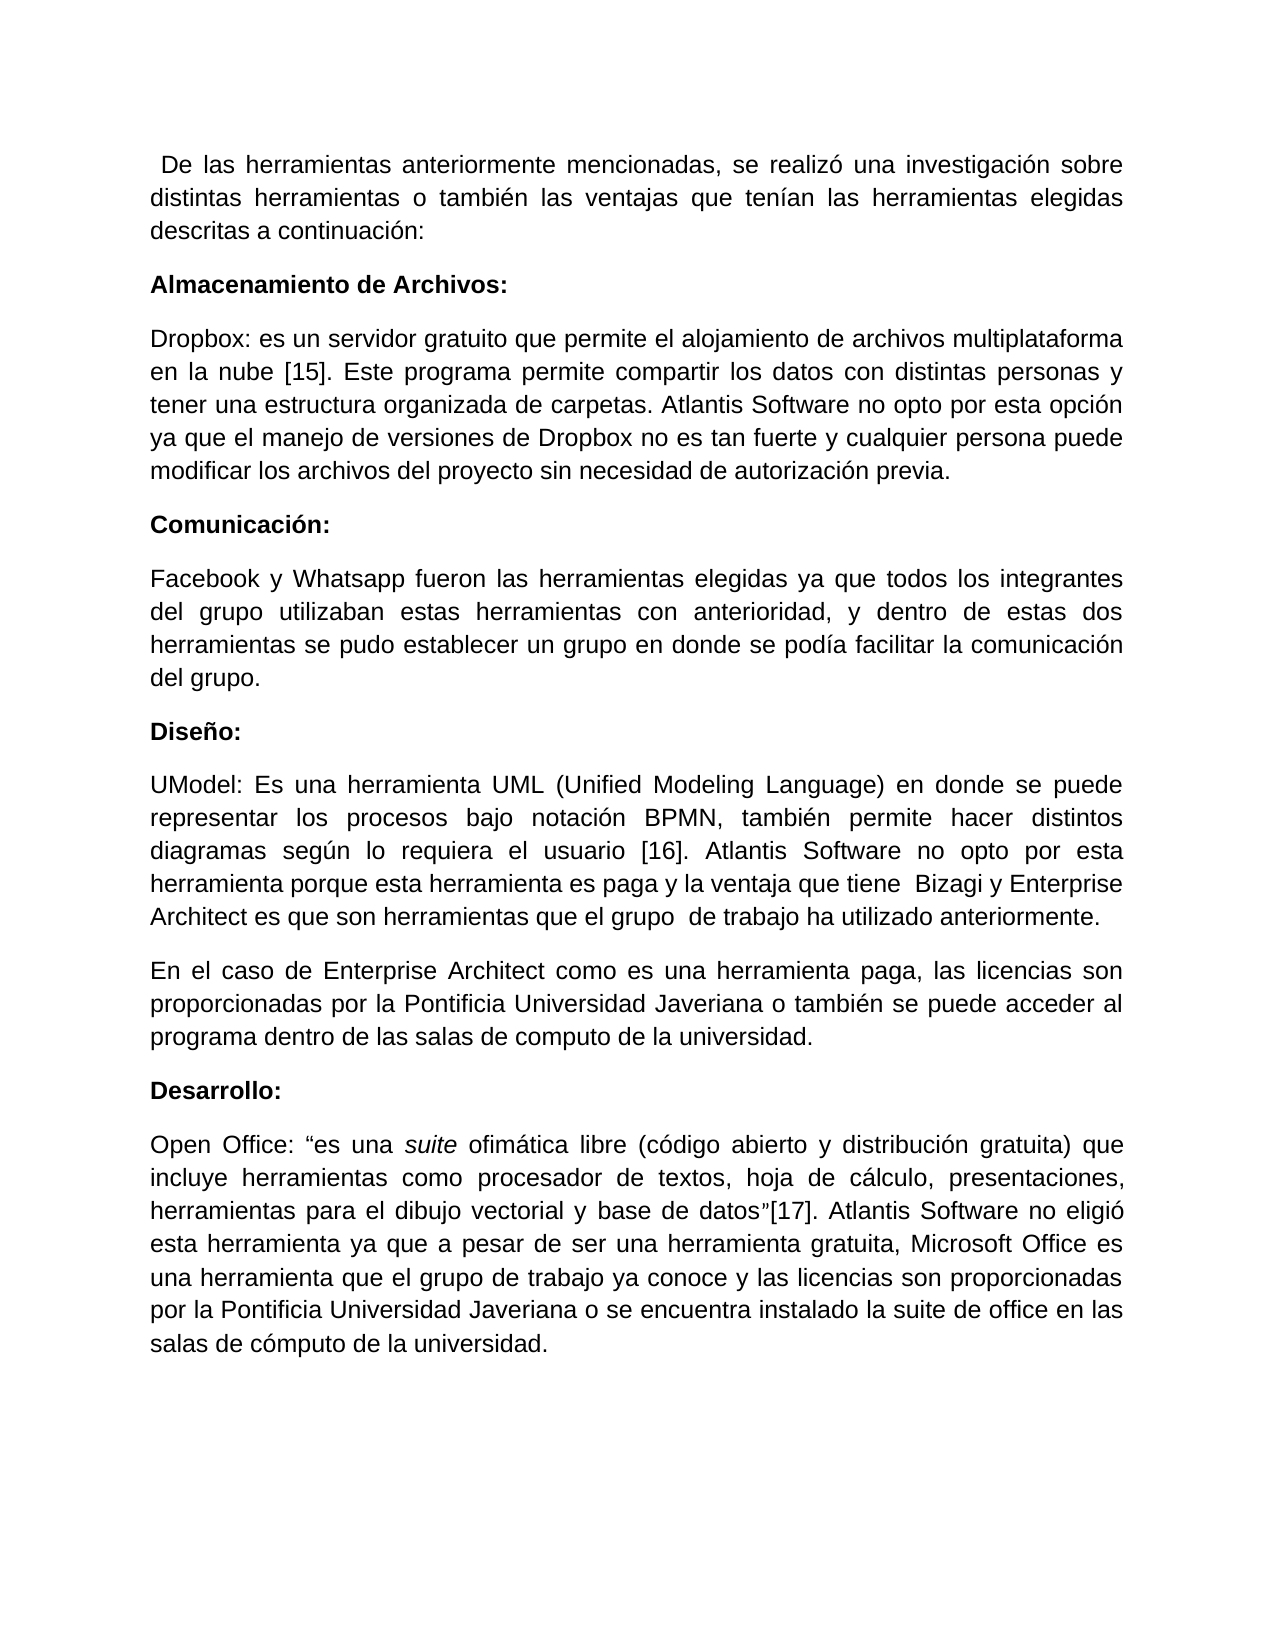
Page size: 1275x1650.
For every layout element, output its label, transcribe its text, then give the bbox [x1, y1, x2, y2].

text Almacenamiento de Archivos: [150, 270, 1125, 299]
text Comunicación: [150, 510, 1125, 538]
text Diseño: [150, 716, 1125, 745]
text En el caso de Enterprise Architect como es una herramienta paga, las licencias son proporcionadas por la Pontificia Universidad Javeriana o también se puede acceder al programa dentro de las salas de computo de la universidad. [150, 956, 1125, 1051]
text UModel: Es una herramienta UML (Unified Modeling Language) en donde se puede representar los procesos bajo notación BPMN, también permite hacer distintos diagramas según lo requiera el usuario [16]. Atlantis Software no opto por esta herramienta porque esta herramienta es paga y la ventaja que tiene Bizagi y Enterprise Architect es que son herramientas que el grupo de trabajo ha utilizado anteriormente. [150, 770, 1125, 931]
text Dropbox: es un servidor gratuito que permite el alojamiento de archivos multiplataforma en la nube [15]. Este programa permite compartir los datos con distintas personas y tener una estructura organizada de carpetas. Atlantis Software no opto por esta opción ya que el manejo de versiones de Dropbox no es tan fuerte y cualquier persona puede modificar los archivos del proyecto sin necesidad de autorización previa. [150, 324, 1125, 484]
text Facebook y Whatsapp fueron las herramientas elegidas ya que todos los integrantes del grupo utilizaban estas herramientas con anterioridad, y dentro de estas dos herramientas se pudo establecer un grupo en donde se podía facilitar la comunicación del grupo. [150, 563, 1125, 691]
text De las herramientas anteriormente mencionadas, se realizó una investigación sobre distintas herramientas o también las ventajas que tenían las herramientas elegidas descritas a continuación: [150, 150, 1125, 245]
text Open Office: “es una suite ofimática libre (código abierto y distribución gratuita) que incluye herramientas como procesador de textos, hoja de cálculo, presentaciones, herramientas para el dibujo vectorial y base de datos”[17]. Atlantis Software no eligió esta herramienta ya que a pesar de ser una herramienta gratuita, Microsoft Office es una herramienta que el grupo de trabajo ya conoce y las licencias son proporcionadas por la Pontificia Universidad Javeriana o se encuentra instalado la suite de office en las salas de cómputo de la universidad. [150, 1130, 1125, 1357]
text Desarrollo: [150, 1076, 1125, 1105]
